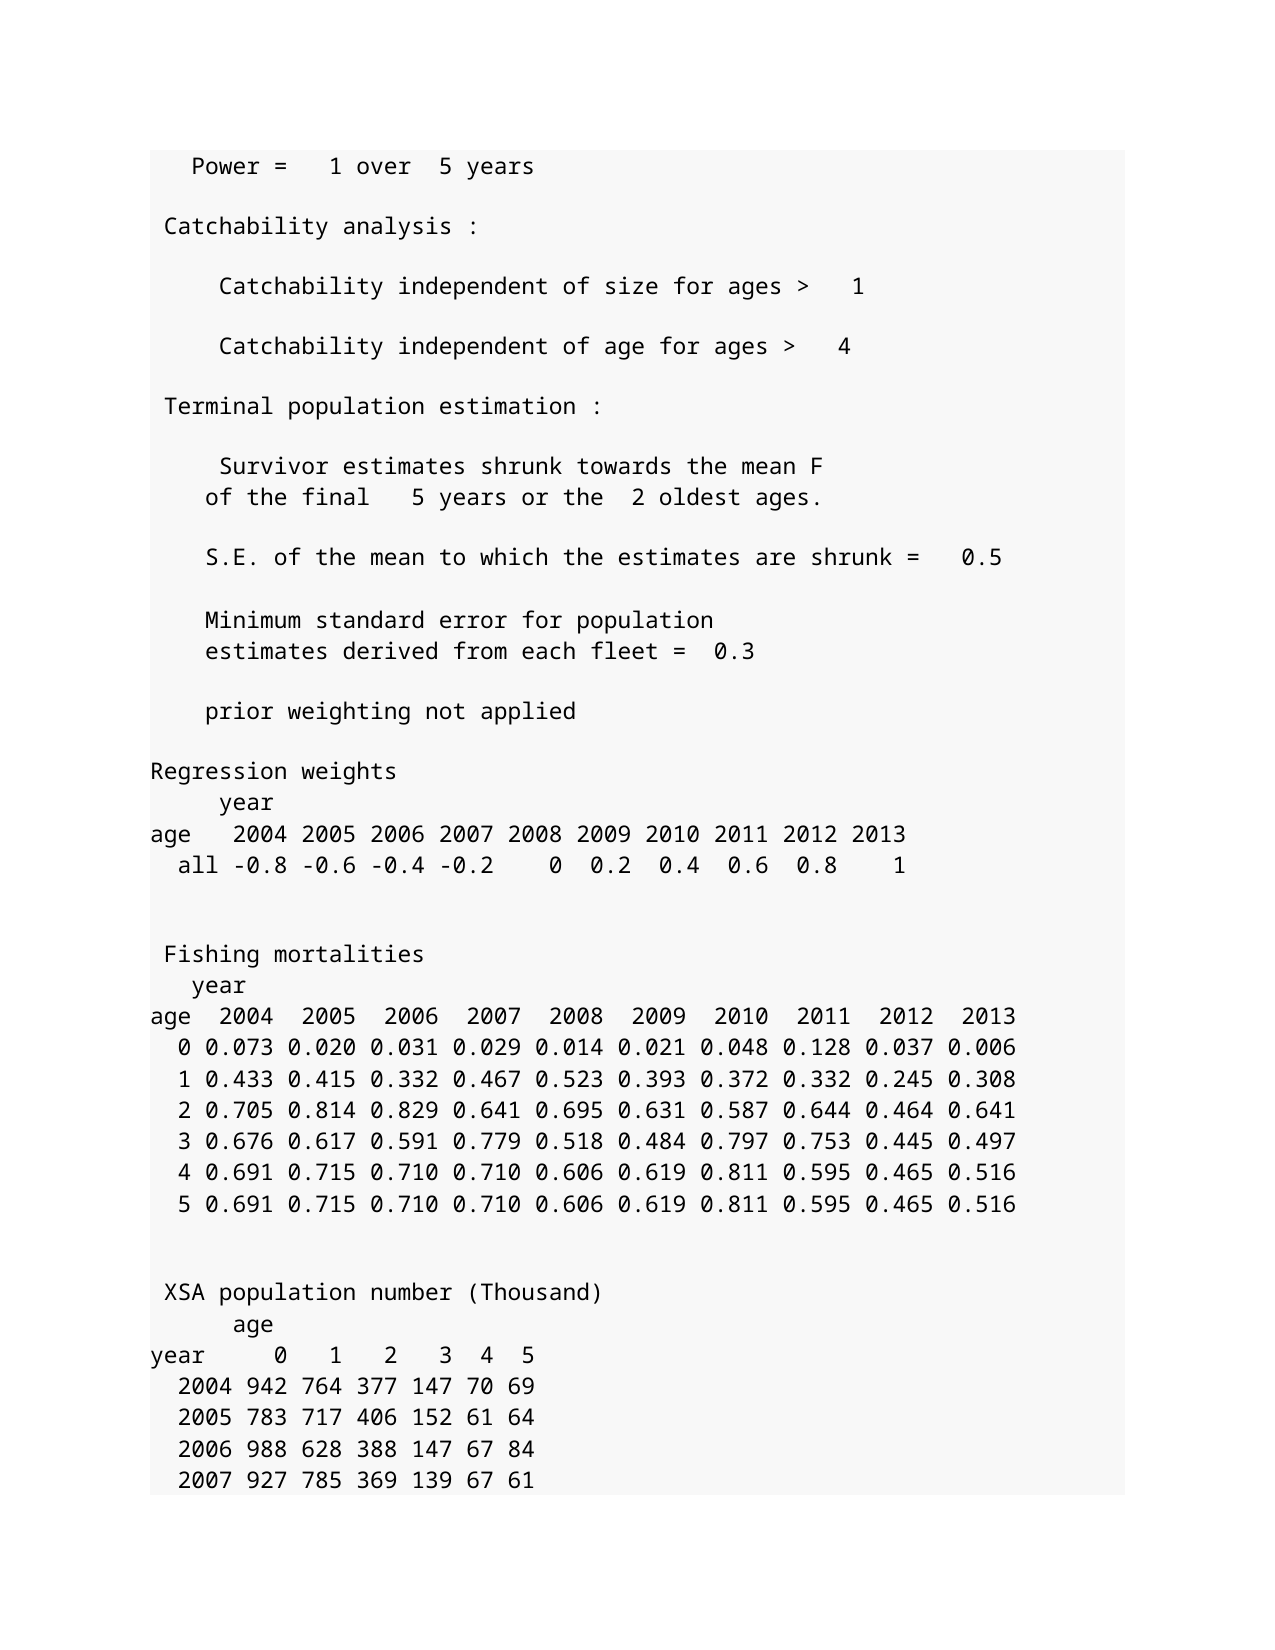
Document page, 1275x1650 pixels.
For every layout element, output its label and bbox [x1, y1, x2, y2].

text [150, 150, 1125, 1495]
